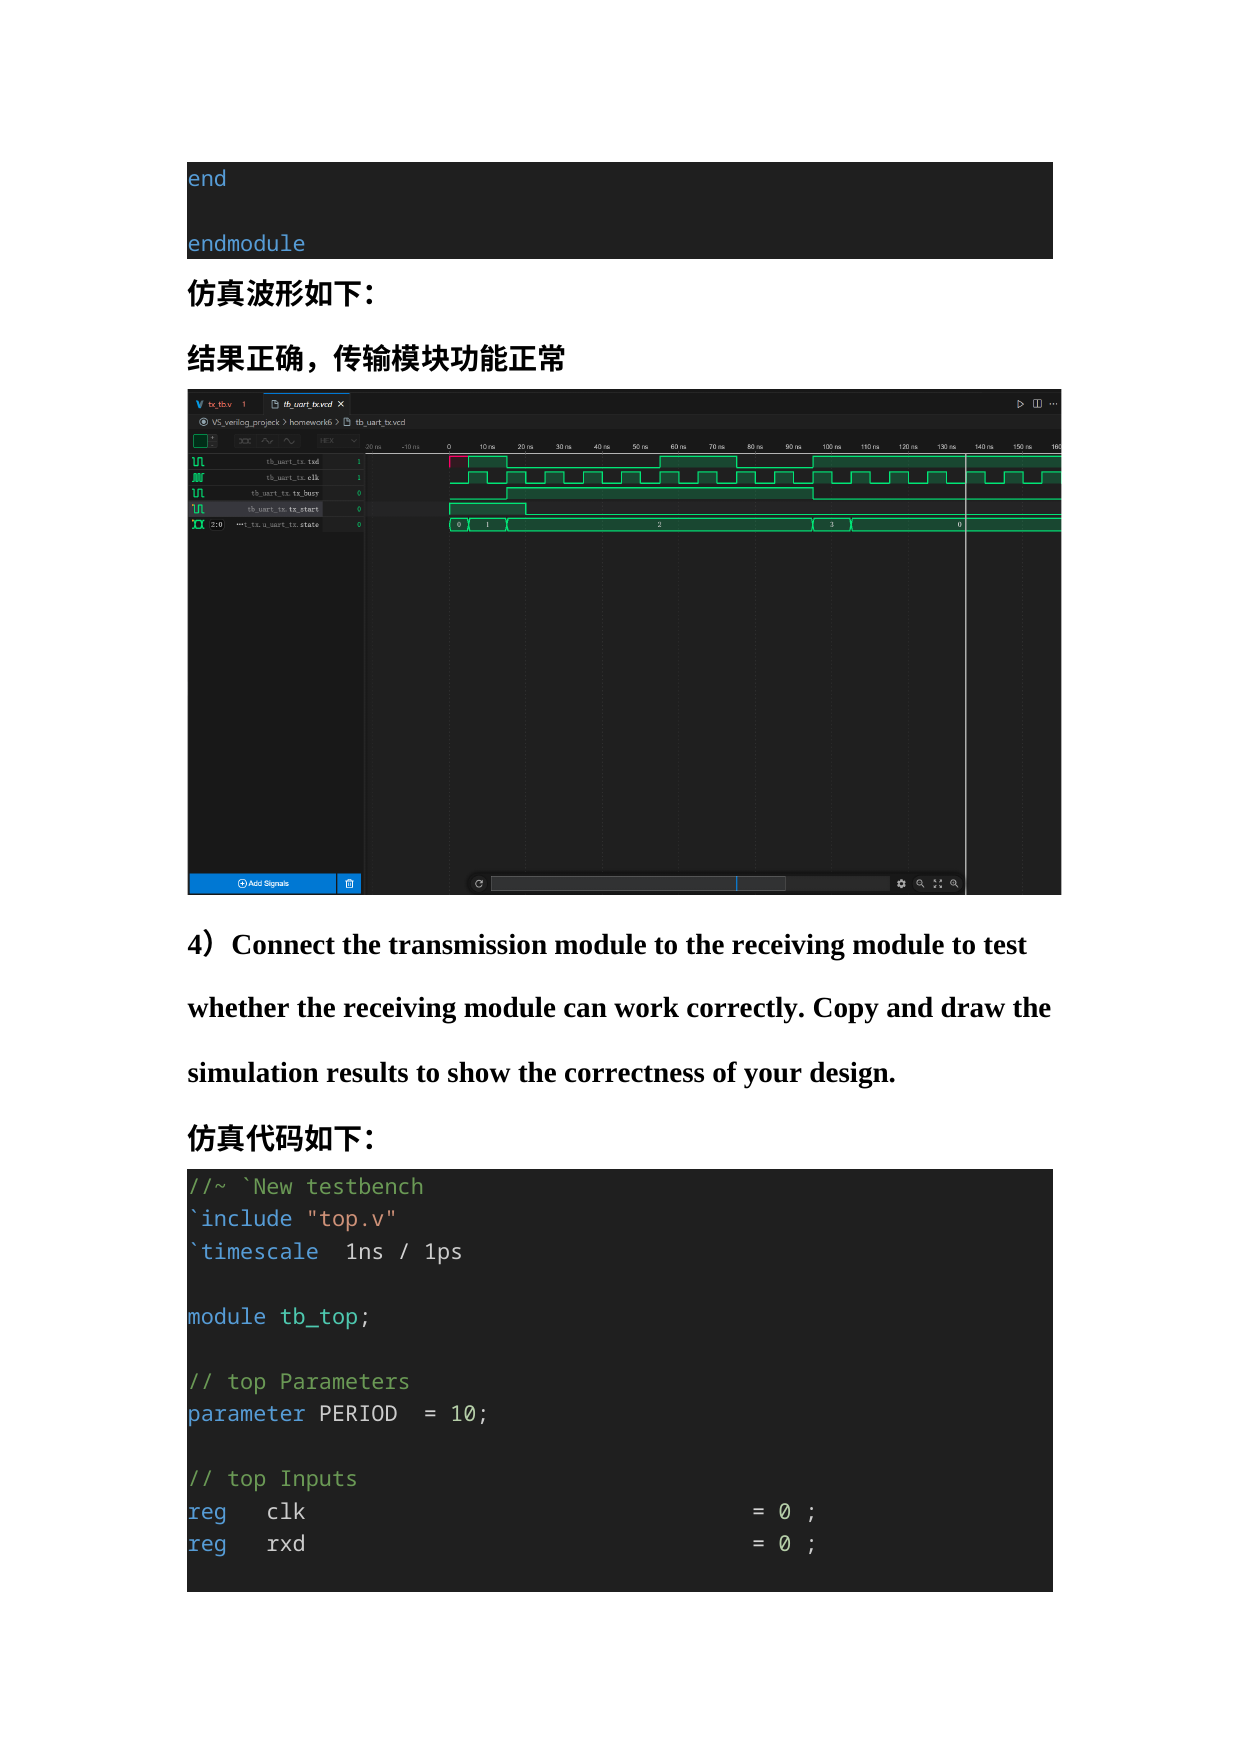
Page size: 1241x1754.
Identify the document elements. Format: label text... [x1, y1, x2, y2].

text 仿真波形如下： [187, 259, 1053, 324]
text 仿真代码如下： [187, 1104, 1053, 1169]
text `include "top.v" [187, 1202, 1053, 1234]
text parameter PERIOD = 10; [187, 1397, 1053, 1429]
text end [187, 162, 1053, 194]
text // top Inputs [187, 1462, 1053, 1494]
text endmodule [187, 227, 1053, 259]
text // top Parameters [187, 1364, 1053, 1397]
text module tb_top; [187, 1299, 1053, 1332]
text reg rxd = 0 ; [187, 1527, 1053, 1559]
text reg clk = 0 ; [187, 1494, 1053, 1527]
text //~ `New testbench [187, 1169, 1053, 1202]
text `timescale 1ns / 1ps [187, 1234, 1053, 1267]
picture [187, 389, 1062, 895]
text 结果正确，传输模块功能正常 [187, 324, 1053, 389]
text 4）Connect the transmission module to the receiving module to test whether the receiving module can work correctly. Copy and draw the simulation results to show the correctness of your design. [187, 909, 1053, 1104]
